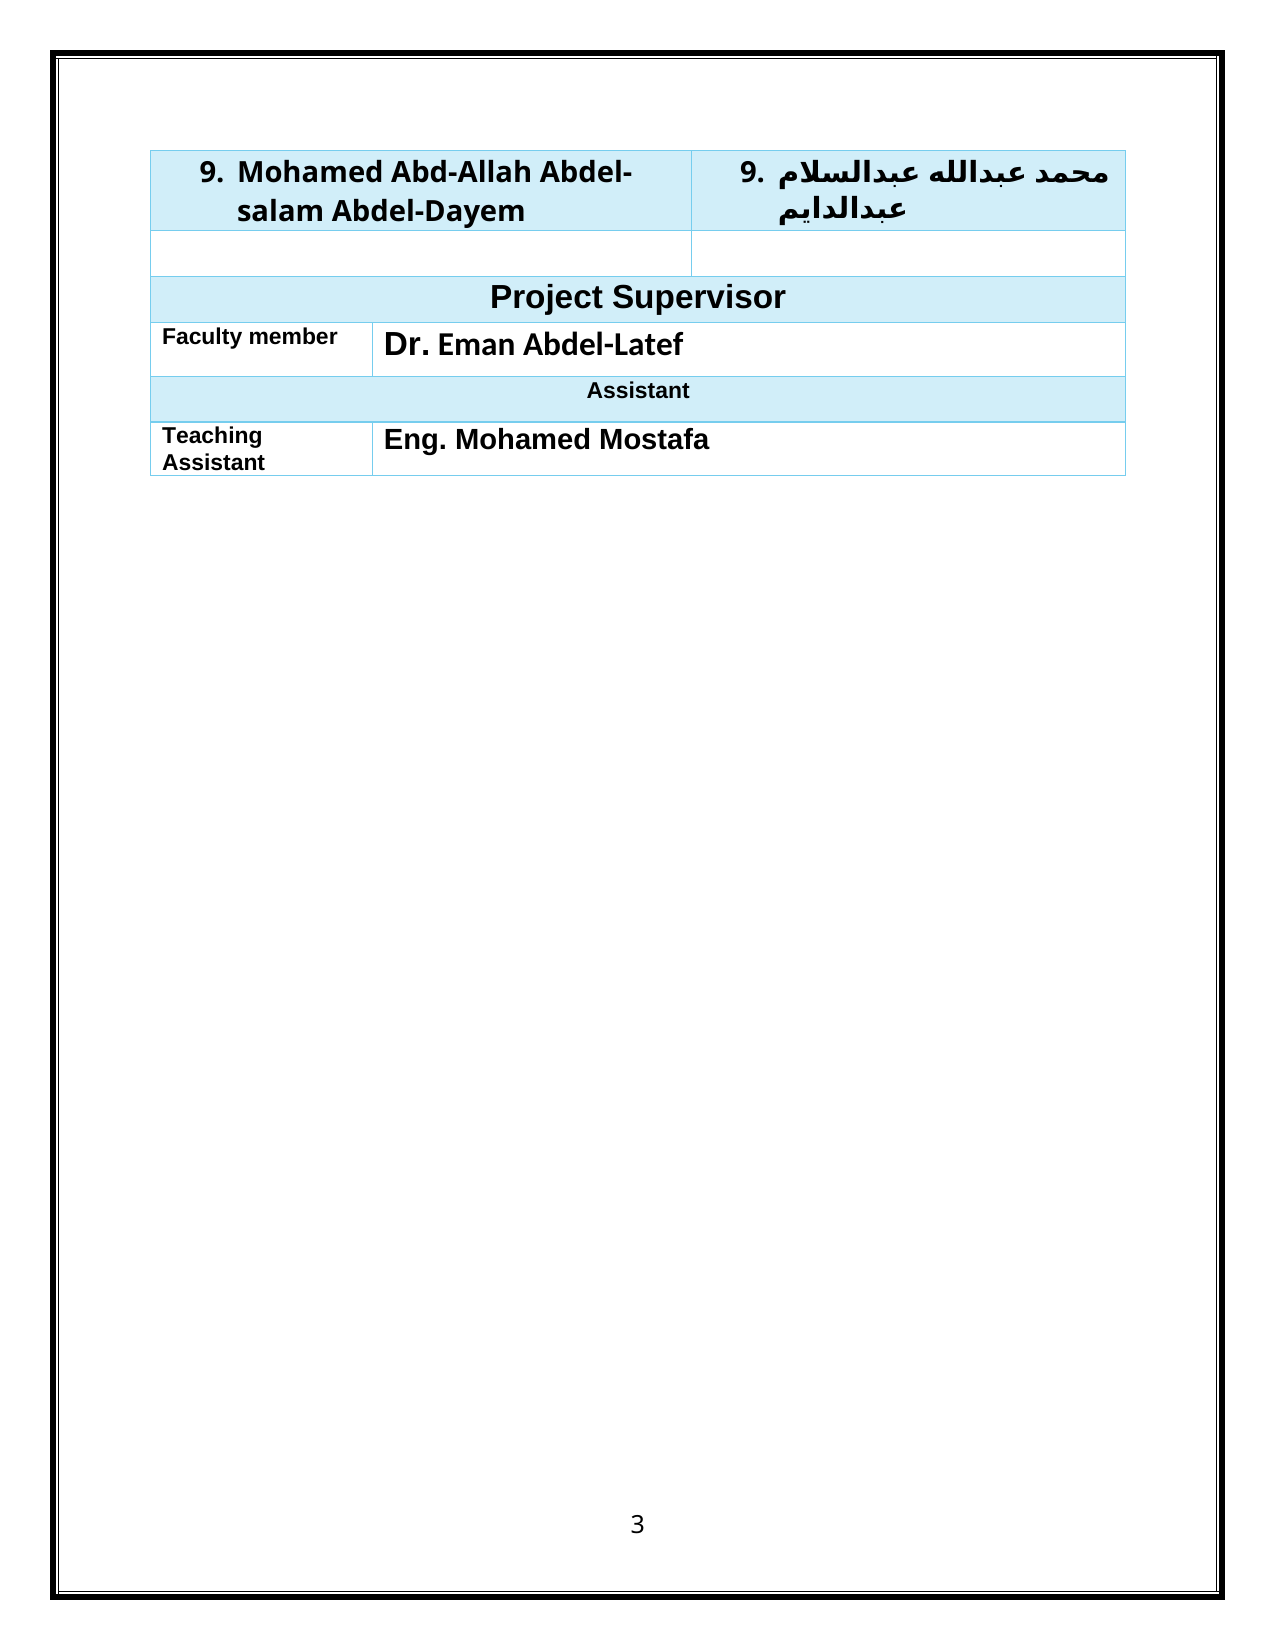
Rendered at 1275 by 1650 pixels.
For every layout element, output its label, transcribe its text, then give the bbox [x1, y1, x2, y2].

table_cell Dr. Eman Abdel-Latef [373, 323, 1125, 376]
table_cell Assistant [151, 377, 1125, 421]
table_cell [151, 231, 691, 276]
table_cell Eng. Mohamed Mostafa [373, 423, 1125, 475]
table_cell محمد عبدالله عبدالسلام عبدالدايم [692, 151, 1125, 230]
table_cell Faculty member [151, 323, 372, 376]
table_cell Project Supervisor [151, 277, 1125, 322]
table_cell [692, 231, 1125, 276]
table_cell Mohamed Abd-Allah Abdel-salam Abdel-Dayem [151, 151, 691, 230]
table_cell Teaching Assistant [151, 423, 372, 475]
